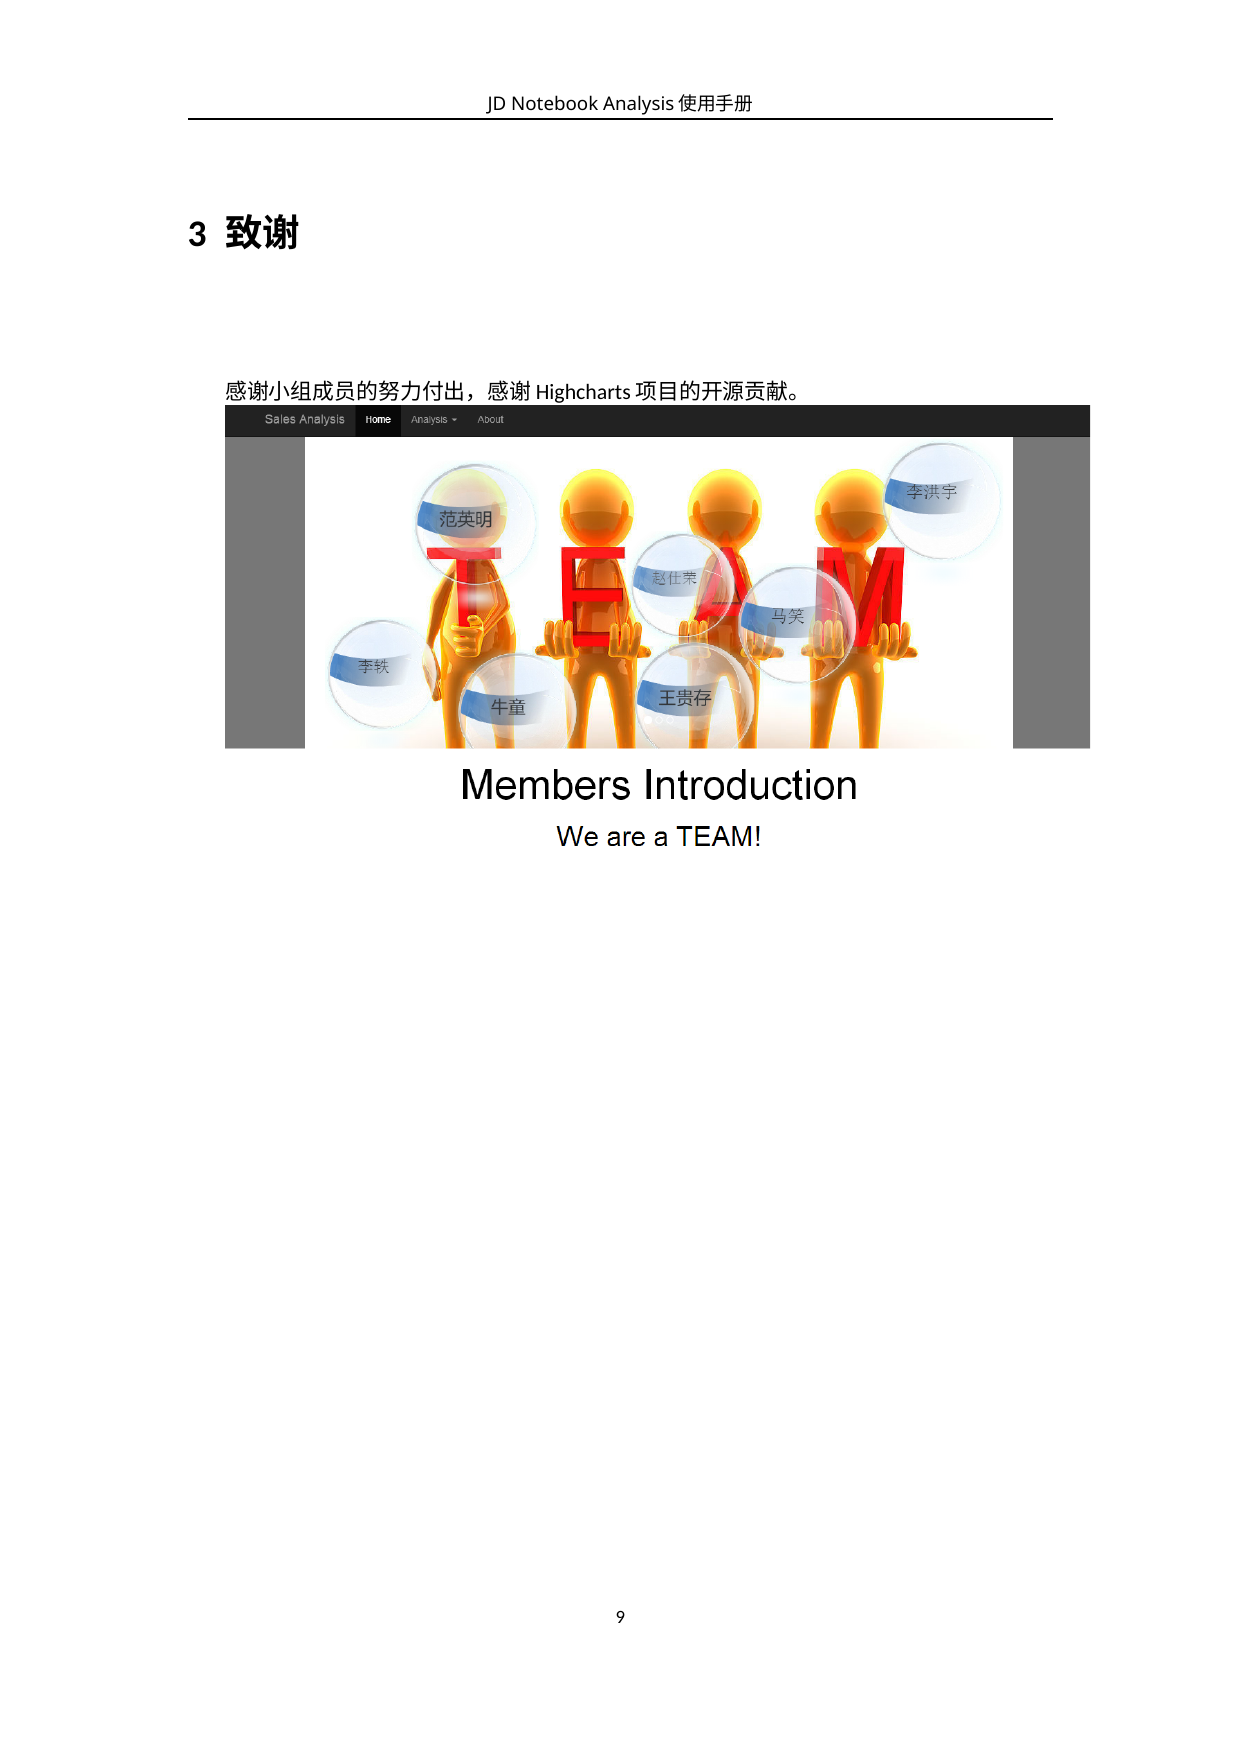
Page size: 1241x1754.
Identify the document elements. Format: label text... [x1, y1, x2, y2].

subtitle 致谢 [187, 197, 1053, 262]
text 感谢小组成员的努力付出，感谢Highcharts项目的开源贡献。 [225, 373, 1053, 405]
picture [225, 405, 1091, 868]
